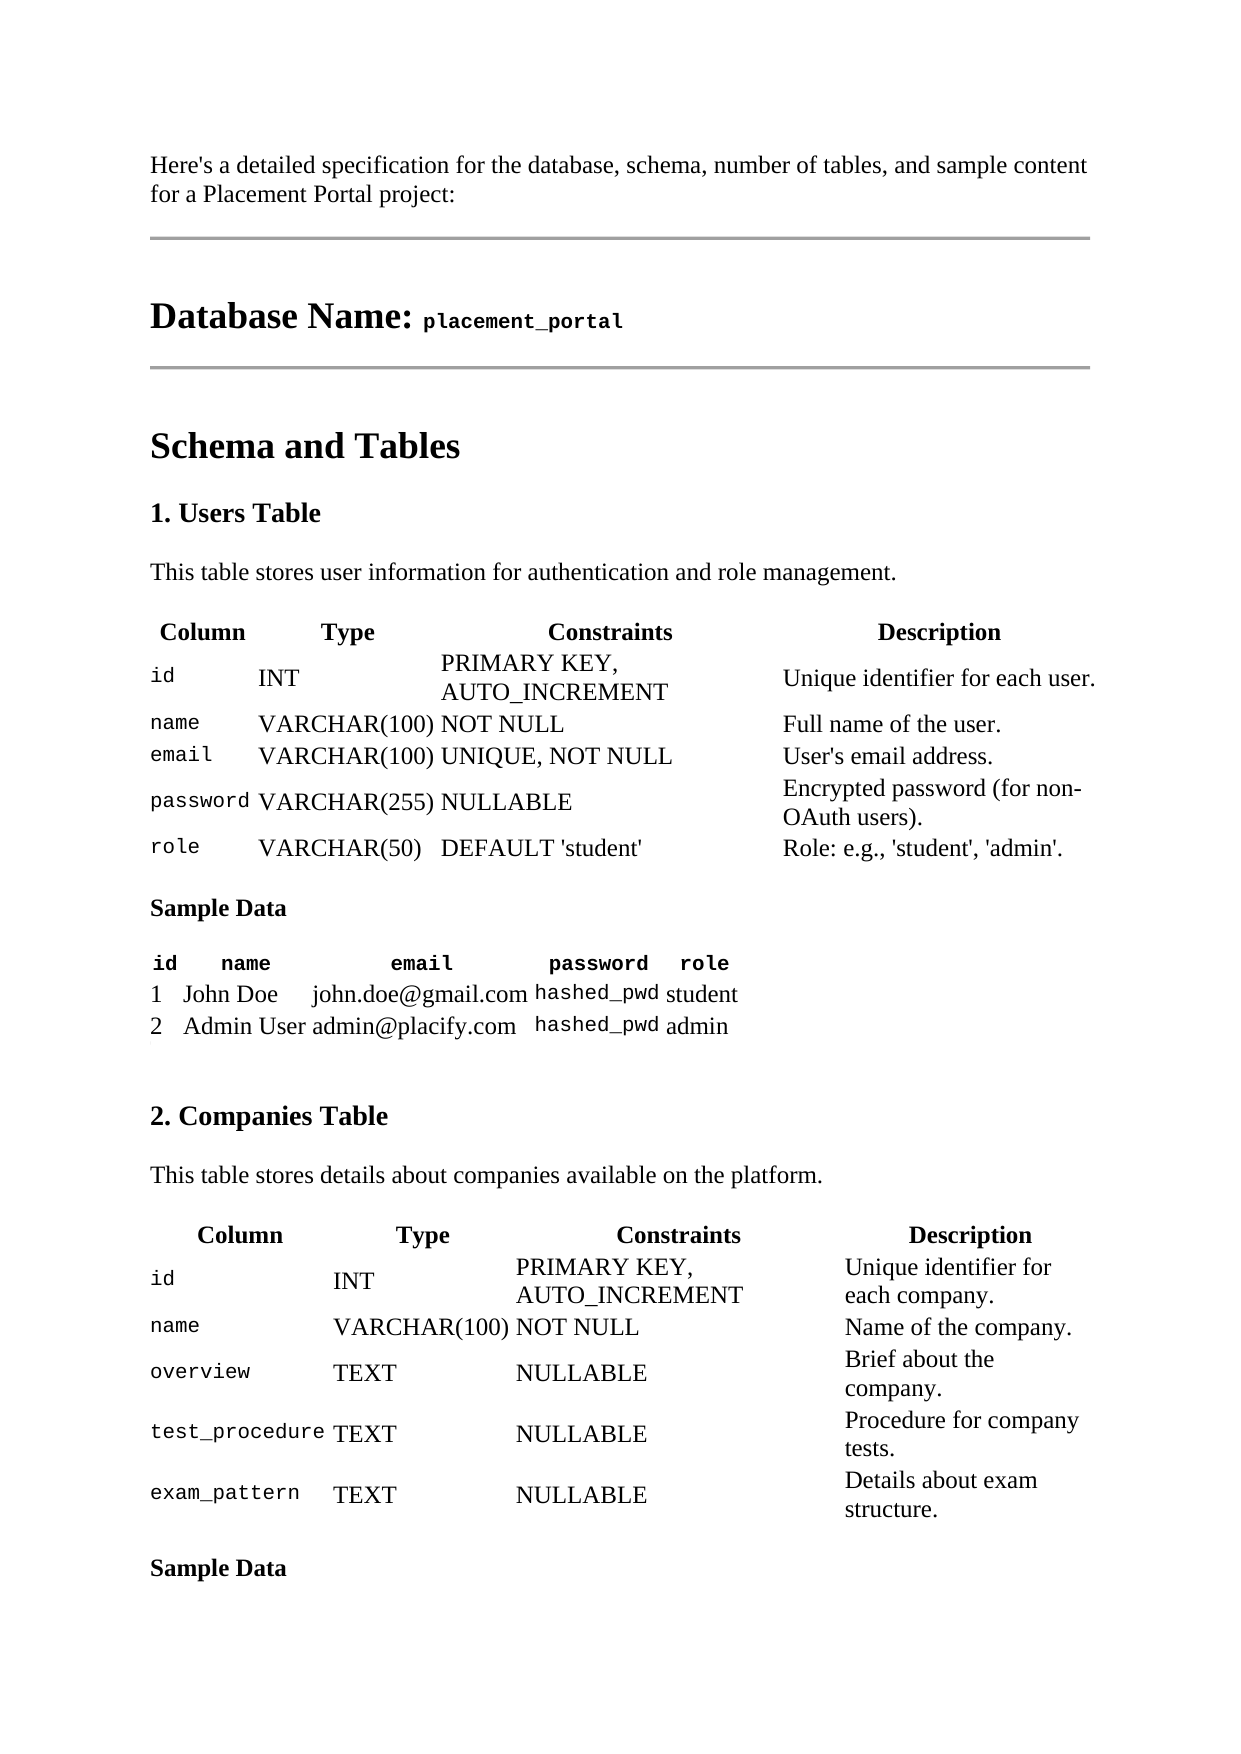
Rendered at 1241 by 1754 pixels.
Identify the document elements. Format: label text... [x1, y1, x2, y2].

table_cell Procedure for company tests. [843, 1403, 1098, 1464]
table_cell NULLABLE [439, 771, 781, 832]
table_cell Unique identifier for each company. [843, 1250, 1098, 1311]
table_cell id [149, 647, 256, 708]
table_cell Admin User [181, 1010, 310, 1041]
table_cell NULLABLE [514, 1464, 843, 1524]
table_cell PRIMARY KEY, AUTO_INCREMENT [514, 1250, 843, 1311]
table_cell john.doe@gmail.com [310, 978, 533, 1009]
table_cell TEXT [331, 1343, 514, 1403]
table_cell Full name of the user. [781, 708, 1098, 739]
table_cell hashed_pwd [533, 978, 664, 1009]
table_header Description [781, 615, 1098, 647]
table_header role [664, 951, 744, 978]
table_cell VARCHAR(255) [256, 771, 439, 832]
text 1. Users Table [150, 496, 1090, 528]
text This table stores details about companies available on the platform. [150, 1160, 1090, 1189]
text This table stores user information for authentication and role management. [150, 557, 1090, 586]
table_cell overview [149, 1343, 331, 1403]
table_cell User's email address. [781, 740, 1098, 771]
text Database Name: placement_portal [150, 294, 1090, 337]
text Schema and Tables [150, 423, 1090, 466]
table_header Constraints [514, 1218, 843, 1250]
text Here's a detailed specification for the database, schema, number of tables, and sample content for a Placement Portal project: [150, 150, 1090, 207]
table_header password [533, 951, 664, 978]
text Sample Data [150, 893, 1090, 922]
table_header name [181, 951, 310, 978]
table_cell name [149, 708, 256, 739]
table_cell Name of the company. [843, 1311, 1098, 1342]
text Sample Data [150, 1553, 1090, 1582]
table_cell student [664, 978, 744, 1009]
table_cell Brief about the company. [843, 1343, 1098, 1403]
table_cell email [149, 740, 256, 771]
table_header Column [149, 1218, 331, 1250]
table_cell id [149, 1250, 331, 1311]
table_header Type [256, 615, 439, 647]
table_cell UNIQUE, NOT NULL [439, 740, 781, 771]
text 2. Companies Table [150, 1099, 1090, 1131]
table_cell Role: e.g., 'student', 'admin'. [781, 832, 1098, 864]
table_cell VARCHAR(100) [331, 1311, 514, 1342]
table_cell PRIMARY KEY, AUTO_INCREMENT [439, 647, 781, 708]
table_header Type [331, 1218, 514, 1250]
table_cell exam_pattern [149, 1464, 331, 1524]
table_cell Unique identifier for each user. [781, 647, 1098, 708]
table_cell 2 [149, 1010, 181, 1041]
table_cell VARCHAR(50) [256, 832, 439, 864]
table_cell INT [256, 647, 439, 708]
table_cell NOT NULL [514, 1311, 843, 1342]
table_cell password [149, 771, 256, 832]
table_cell NULLABLE [514, 1343, 843, 1403]
table_cell 1 [149, 978, 181, 1009]
table_header email [310, 951, 533, 978]
table_cell Encrypted password (for non-OAuth users). [781, 771, 1098, 832]
table_cell role [149, 832, 256, 864]
table_cell TEXT [331, 1403, 514, 1464]
table_cell VARCHAR(100) [256, 740, 439, 771]
table_header Column [149, 615, 256, 647]
table_cell INT [331, 1250, 514, 1311]
table_header Constraints [439, 615, 781, 647]
table_header id [149, 951, 181, 978]
table_header Description [843, 1218, 1098, 1250]
table_cell NULLABLE [514, 1403, 843, 1464]
table_cell VARCHAR(100) [256, 708, 439, 739]
table_cell hashed_pwd [533, 1010, 664, 1041]
table_cell John Doe [181, 978, 310, 1009]
table_cell TEXT [331, 1464, 514, 1524]
table_cell NOT NULL [439, 708, 781, 739]
table_cell admin [664, 1010, 744, 1041]
table_cell DEFAULT 'student' [439, 832, 781, 864]
table_cell test_procedure [149, 1403, 331, 1464]
table_cell name [149, 1311, 331, 1342]
table_cell admin@placify.com [310, 1010, 533, 1041]
table_cell Details about exam structure. [843, 1464, 1098, 1524]
